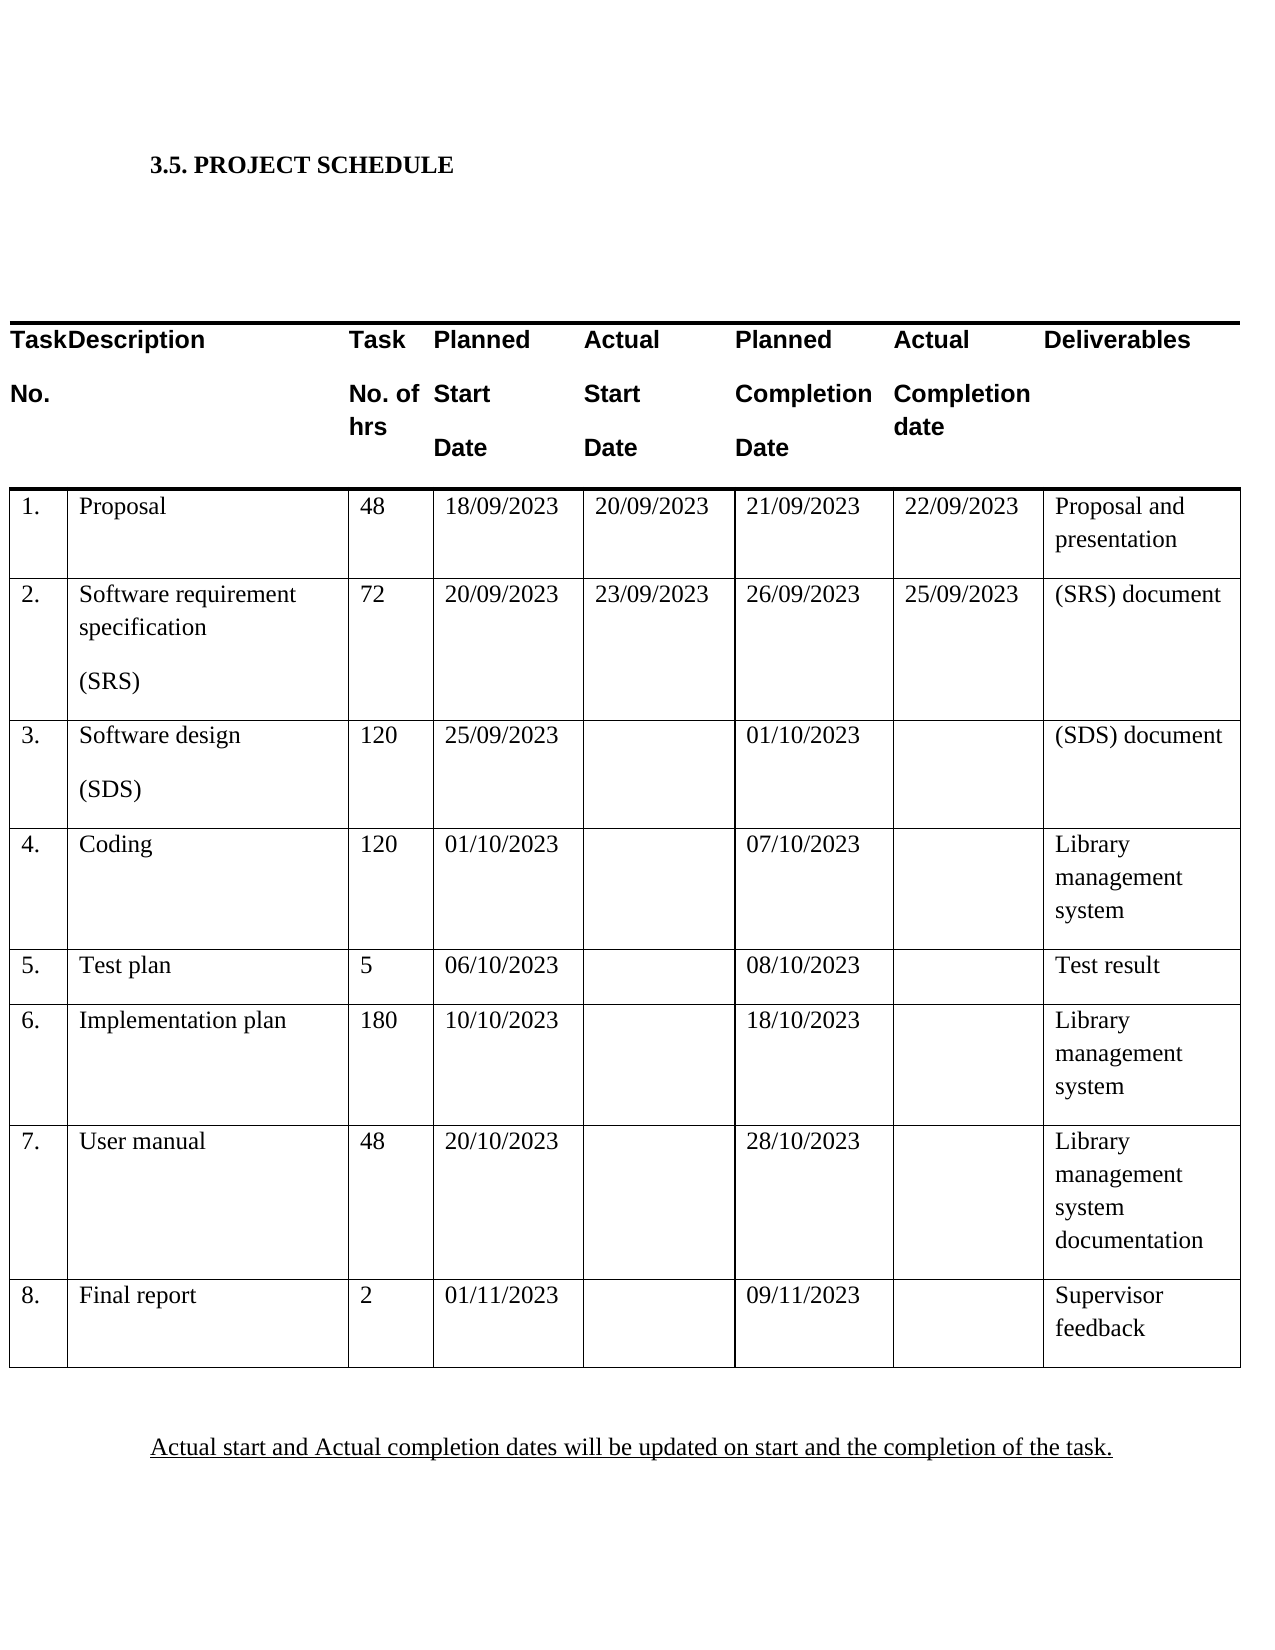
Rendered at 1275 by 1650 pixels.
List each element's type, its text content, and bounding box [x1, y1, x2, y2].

table_cell [894, 1005, 1043, 1125]
table_cell [894, 1126, 1043, 1279]
table_cell Proposal [68, 491, 348, 578]
table_cell [584, 1280, 734, 1367]
table_cell 20/09/2023 [434, 579, 583, 719]
table_cell Supervisor feedback [1044, 1280, 1240, 1367]
table_cell Test plan [68, 950, 348, 1004]
table_cell 18/10/2023 [736, 1005, 893, 1125]
table_cell 8. [10, 1280, 67, 1367]
table_cell [584, 829, 734, 949]
table_cell Library management system [1044, 1005, 1240, 1125]
table_header Planned Start Date [433, 325, 583, 487]
table_cell 21/09/2023 [736, 491, 893, 578]
table_cell [894, 721, 1043, 828]
table_cell Software requirement specification (SRS) [68, 579, 348, 719]
table_cell Software design (SDS) [68, 721, 348, 828]
table_cell Library management system [1044, 829, 1240, 949]
table_cell [894, 829, 1043, 949]
table_cell 180 [349, 1005, 433, 1125]
table_cell 09/11/2023 [736, 1280, 893, 1367]
subtitle 3.5. PROJECT SCHEDULE [150, 150, 1125, 179]
table_cell 01/10/2023 [736, 721, 893, 828]
table_cell [584, 950, 734, 1004]
table_cell 22/09/2023 [894, 491, 1043, 578]
table_cell 08/10/2023 [736, 950, 893, 1004]
table_cell [584, 1005, 734, 1125]
table_cell 20/09/2023 [584, 491, 734, 578]
table_cell [894, 1280, 1043, 1367]
table_header Planned Completion Date [735, 325, 893, 487]
table_cell 18/09/2023 [434, 491, 583, 578]
table_cell 28/10/2023 [736, 1126, 893, 1279]
table_cell (SRS) document [1044, 579, 1240, 719]
table_cell 10/10/2023 [434, 1005, 583, 1125]
table_cell 48 [349, 491, 433, 578]
table_cell [584, 1126, 734, 1279]
table_cell 26/09/2023 [736, 579, 893, 719]
table_cell Library management system documentation [1044, 1126, 1240, 1279]
table_cell Final report [68, 1280, 348, 1367]
table_cell [584, 721, 734, 828]
table_cell 01/10/2023 [434, 829, 583, 949]
table_cell 25/09/2023 [894, 579, 1043, 719]
table_cell 25/09/2023 [434, 721, 583, 828]
table_header Task No. [10, 325, 68, 487]
table_cell Test result [1044, 950, 1240, 1004]
text Actual start and Actual completion dates will be updated on start and the completion of the task. [150, 1432, 1125, 1461]
table_cell 120 [349, 829, 433, 949]
table_cell (SDS) document [1044, 721, 1240, 828]
table_cell 120 [349, 721, 433, 828]
table_cell [894, 950, 1043, 1004]
table_header Deliverables [1044, 325, 1240, 487]
table_cell 72 [349, 579, 433, 719]
table_cell 7. [10, 1126, 67, 1279]
table_cell 06/10/2023 [434, 950, 583, 1004]
table_cell 3. [10, 721, 67, 828]
table_cell User manual [68, 1126, 348, 1279]
table_header Actual Start Date [584, 325, 735, 487]
table_header Description [68, 325, 348, 487]
table_cell Implementation plan [68, 1005, 348, 1125]
table_cell 23/09/2023 [584, 579, 734, 719]
table_cell Proposal and presentation [1044, 491, 1240, 578]
table_header Task No. of hrs [349, 325, 433, 487]
table_cell 5. [10, 950, 67, 1004]
table_cell 01/11/2023 [434, 1280, 583, 1367]
table_cell 2 [349, 1280, 433, 1367]
table_cell 6. [10, 1005, 67, 1125]
table_cell 5 [349, 950, 433, 1004]
table_cell 20/10/2023 [434, 1126, 583, 1279]
table_cell 4. [10, 829, 67, 949]
table_header Actual Completion date [893, 325, 1044, 487]
table_cell 2. [10, 579, 67, 719]
table_cell 07/10/2023 [736, 829, 893, 949]
table_cell Coding [68, 829, 348, 949]
table_cell 1. [10, 491, 67, 578]
table_cell 48 [349, 1126, 433, 1279]
